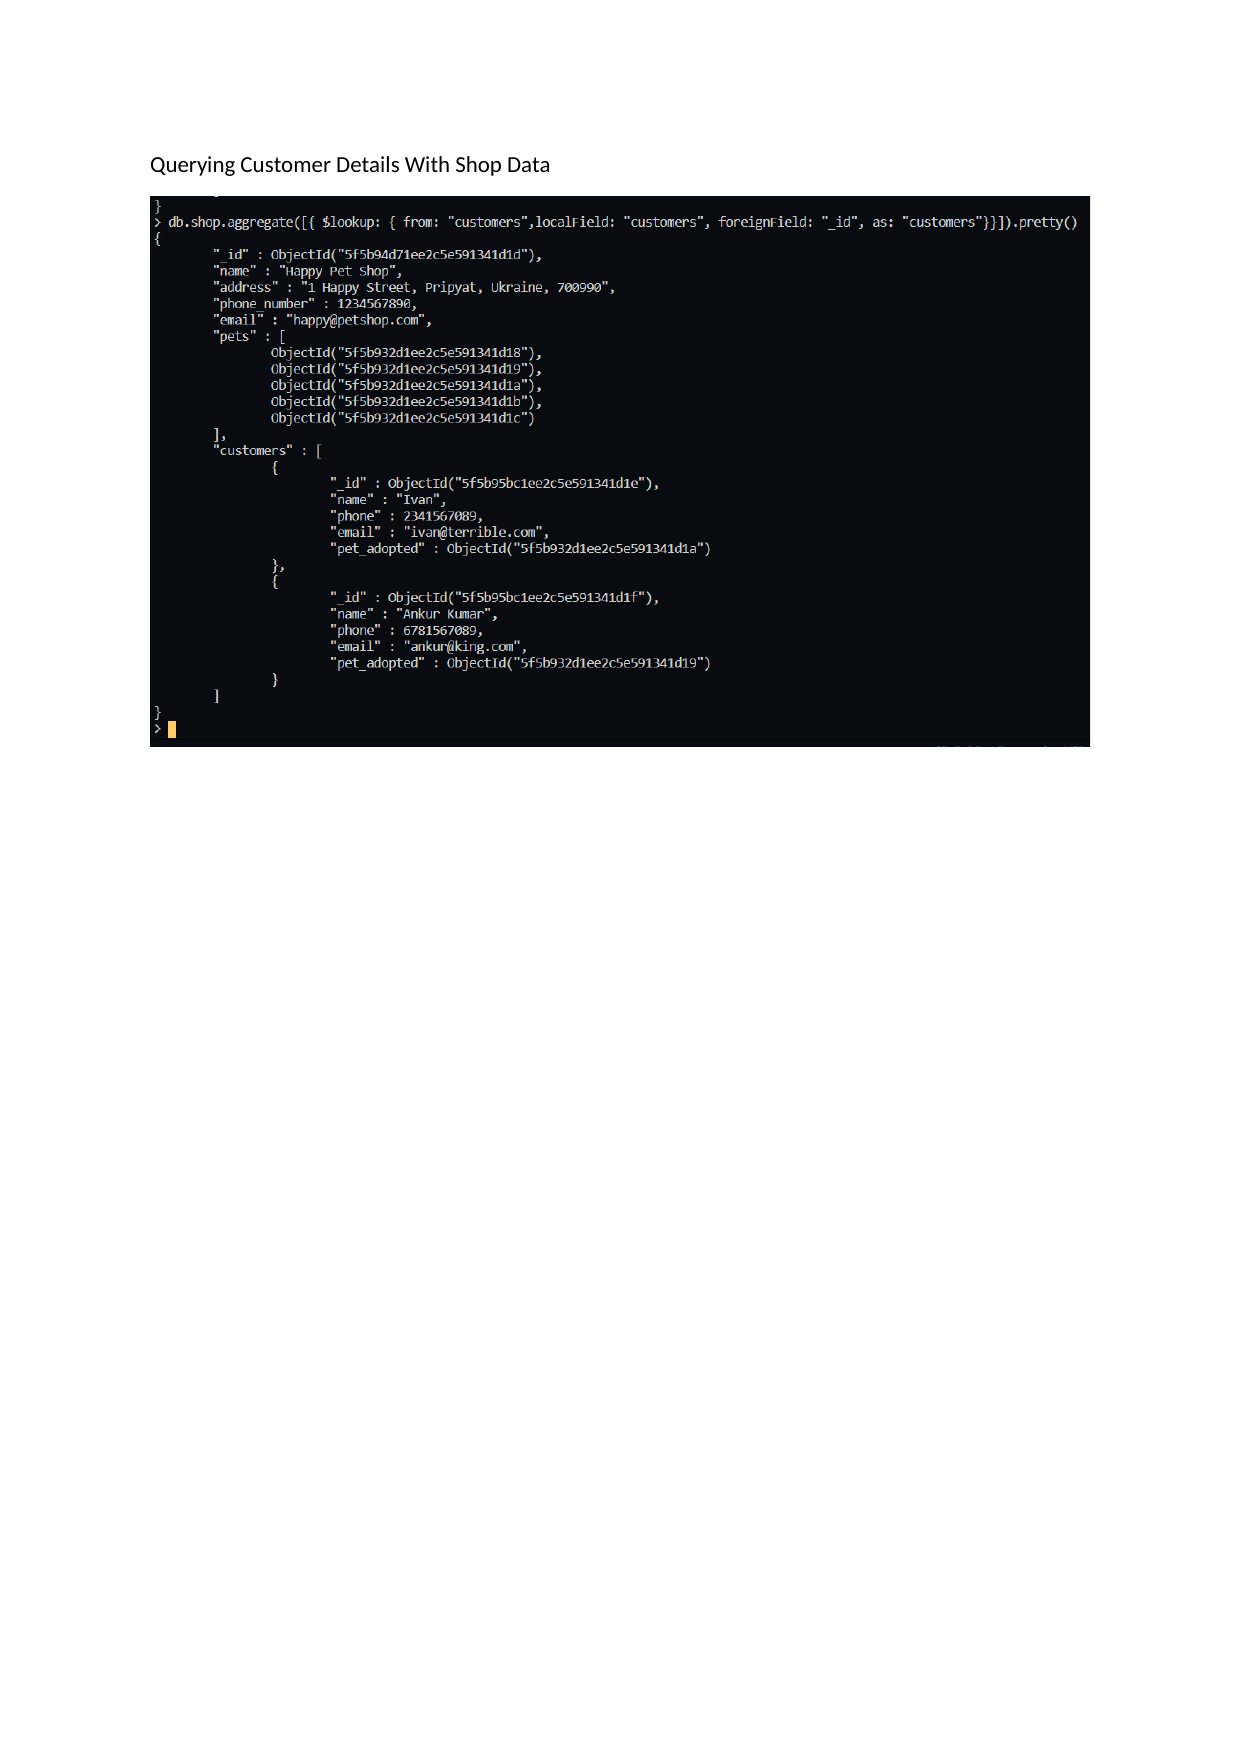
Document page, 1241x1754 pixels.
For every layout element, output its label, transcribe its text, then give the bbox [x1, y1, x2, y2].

text Querying Customer Details With Shop Data [150, 150, 1090, 178]
picture [150, 196, 1091, 747]
